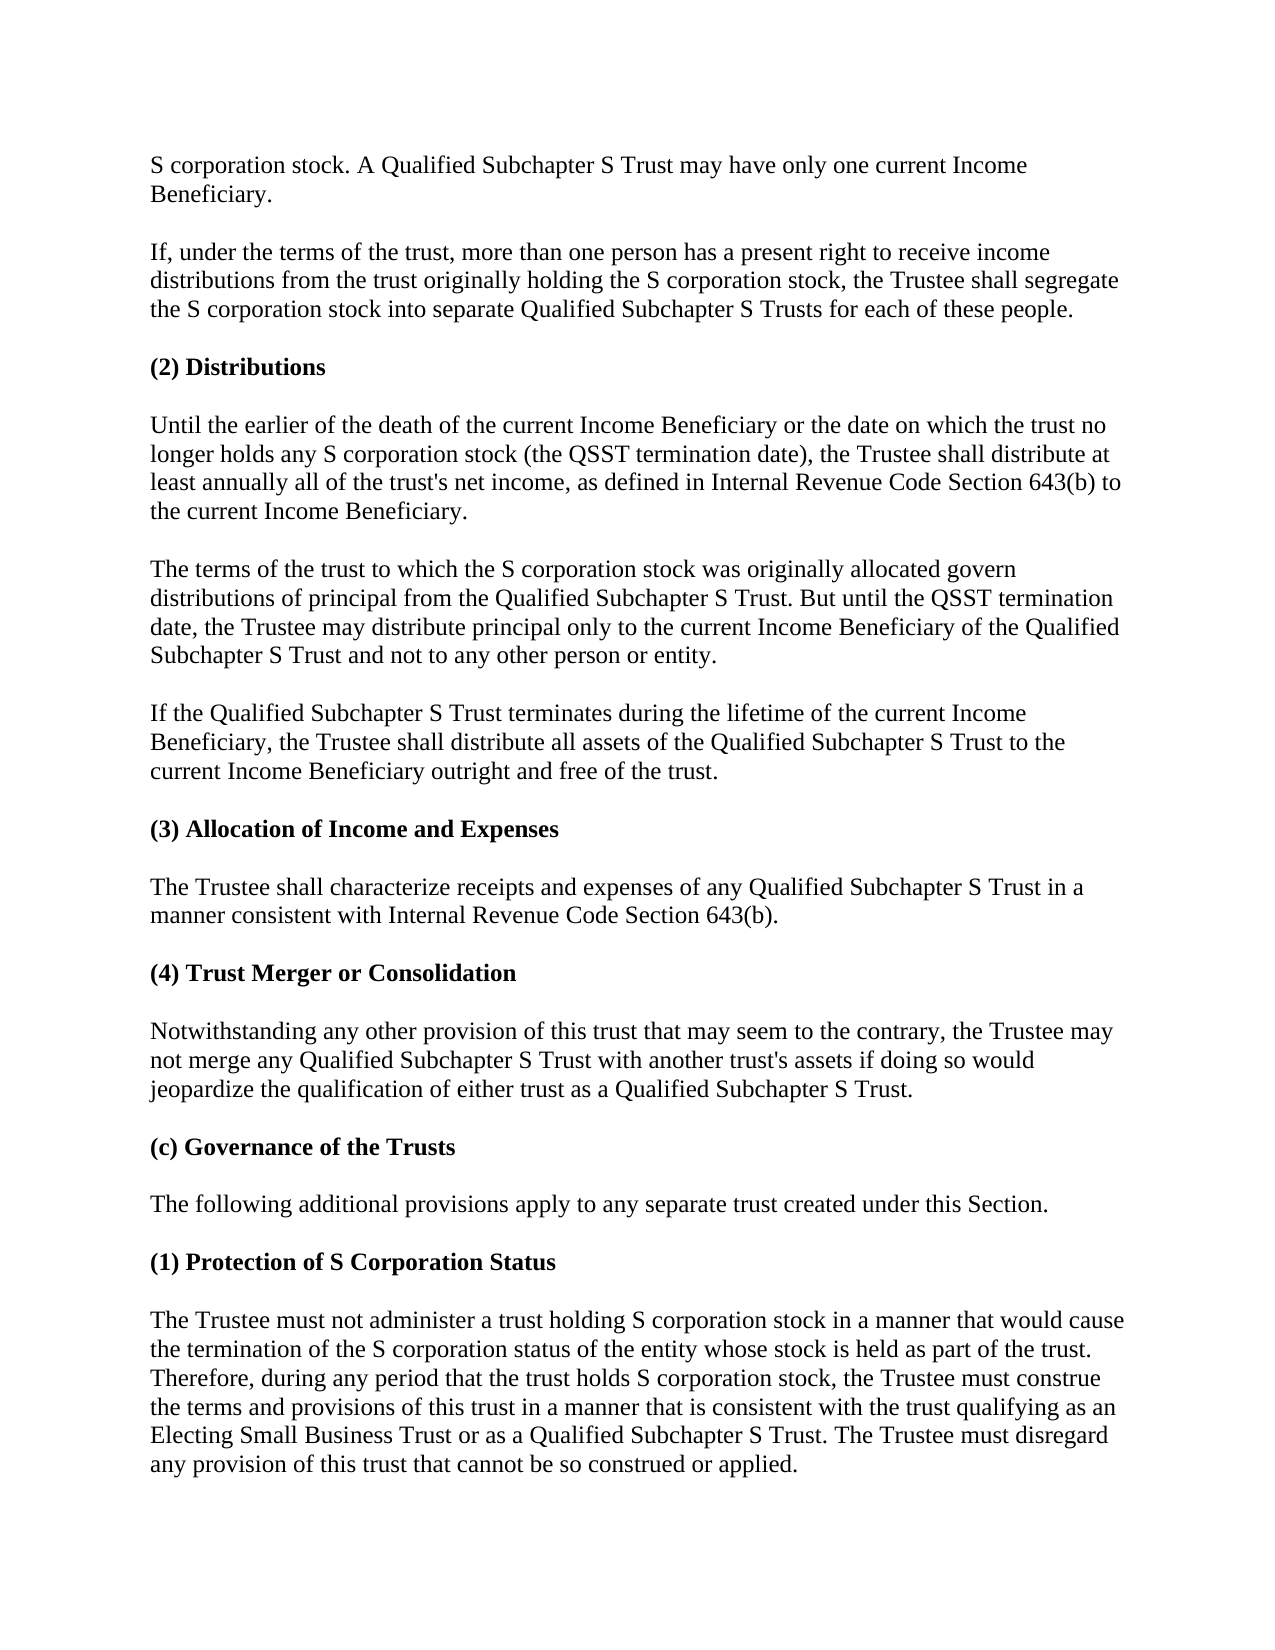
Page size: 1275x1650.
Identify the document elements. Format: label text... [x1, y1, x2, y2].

text If, under the terms of the trust, more than one person has a present right to receive income distributions from the trust originally holding the S corporation stock, the Trustee shall segregate the S corporation stock into separate Qualified Subchapter S Trusts for each of these people. [150, 237, 1125, 323]
text (1) Protection of S Corporation Status [150, 1247, 1125, 1276]
text (3) Allocation of Income and Expenses [150, 814, 1125, 842]
text If the Qualified Subchapter S Trust terminates during the lifetime of the current Income Beneficiary, the Trustee shall distribute all assets of the Qualified Subchapter S Trust to the current Income Beneficiary outright and free of the trust. [150, 698, 1125, 784]
text Notwithstanding any other provision of this trust that may seem to the contrary, the Trustee may not merge any Qualified Subchapter S Trust with another trust's assets if doing so would jeopardize the qualification of either trust as a Qualified Subchapter S Trust. [150, 1016, 1125, 1102]
text The following additional provisions apply to any separate trust created under this Section. [150, 1189, 1125, 1218]
text The terms of the trust to which the S corporation stock was originally allocated govern distributions of principal from the Qualified Subchapter S Trust. But until the QSST termination date, the Trustee may distribute principal only to the current Income Beneficiary of the Qualified Subchapter S Trust and not to any other person or entity. [150, 554, 1125, 669]
text Until the earlier of the death of the current Income Beneficiary or the date on which the trust no longer holds any S corporation stock (the QSST termination date), the Trustee shall distribute at least annually all of the trust's net income, as defined in Internal Revenue Code Section 643(b) to the current Income Beneficiary. [150, 410, 1125, 525]
text (2) Distributions [150, 352, 1125, 381]
text (c) Governance of the Trusts [150, 1132, 1125, 1160]
text The Trustee shall characterize receipts and expenses of any Qualified Subchapter S Trust in a manner consistent with Internal Revenue Code Section 643(b). [150, 872, 1125, 929]
text (4) Trust Merger or Consolidation [150, 958, 1125, 987]
